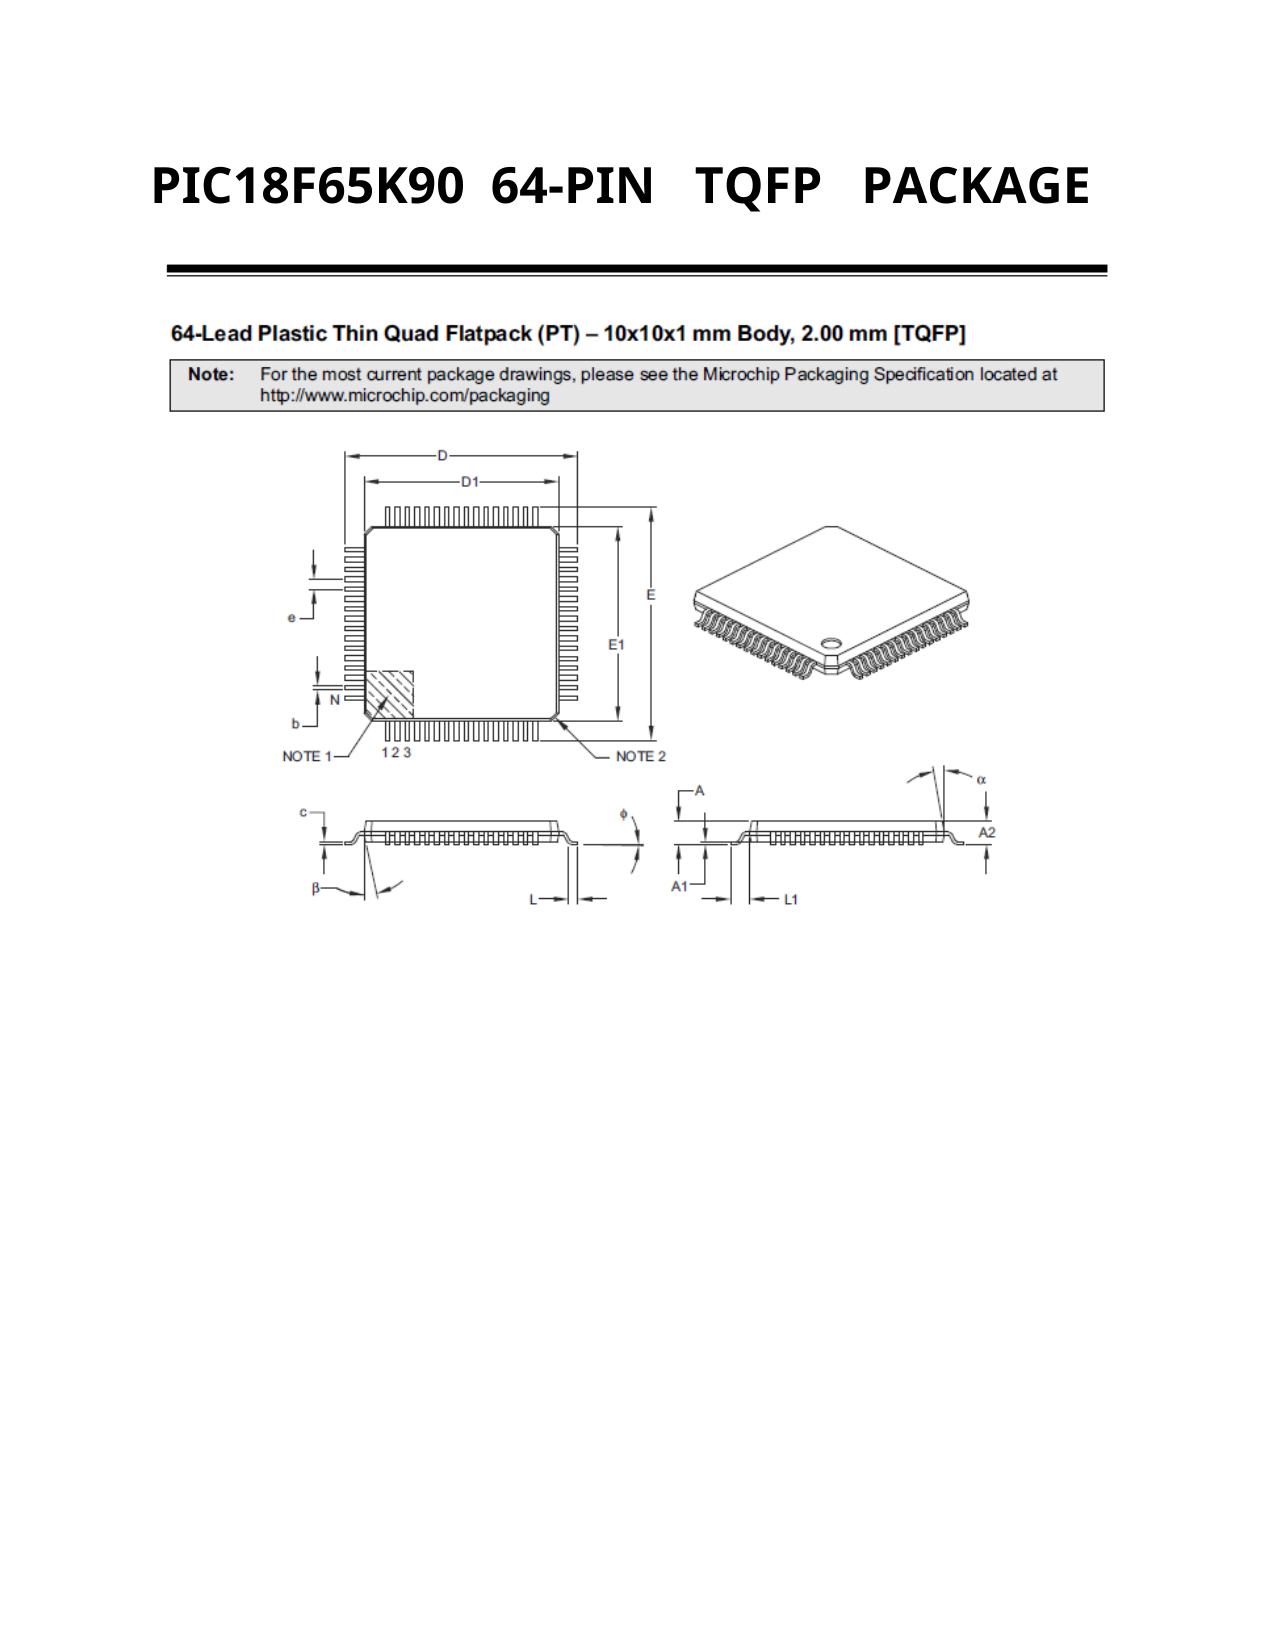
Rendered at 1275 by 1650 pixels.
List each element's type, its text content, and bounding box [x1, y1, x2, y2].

text PIC18F65K90 64-PIN TQFP PACKAGE [150, 150, 1125, 218]
picture [150, 249, 1125, 923]
